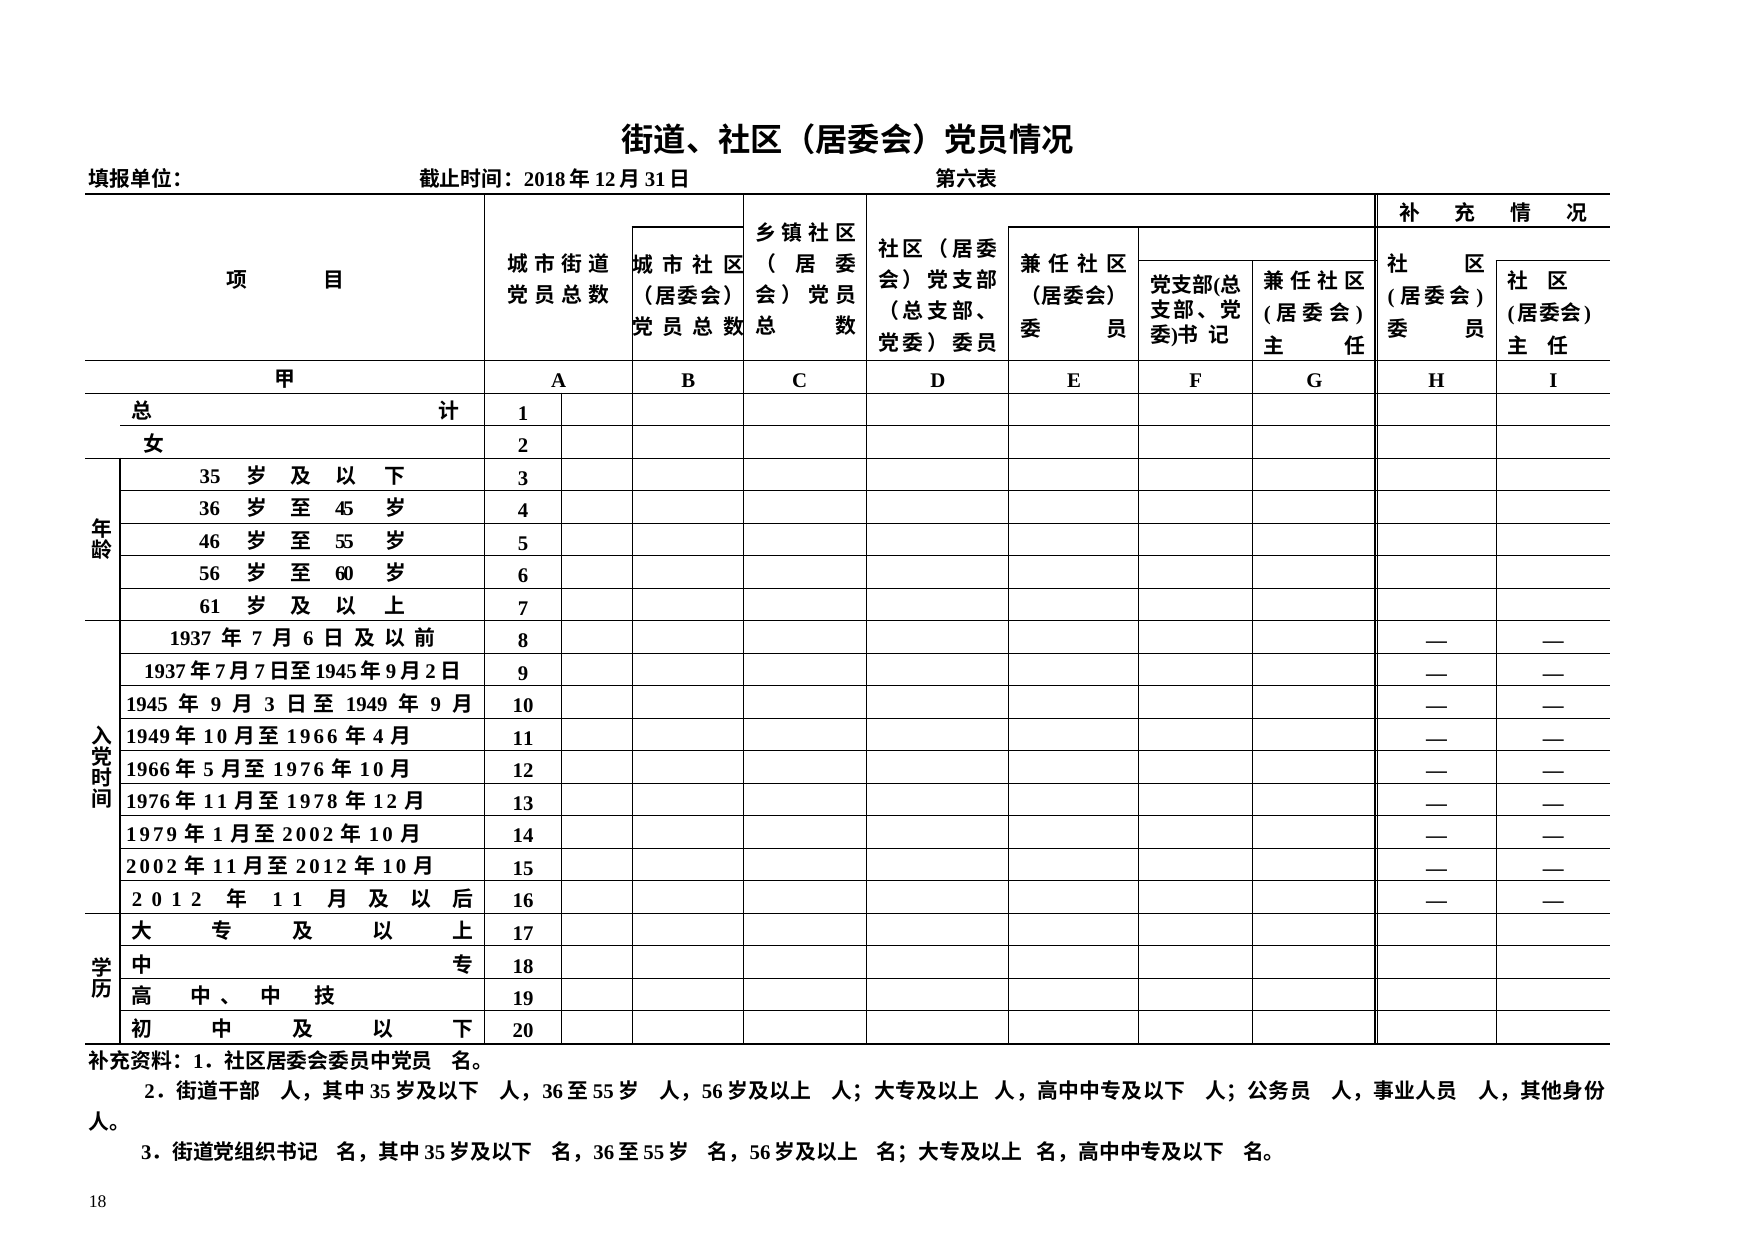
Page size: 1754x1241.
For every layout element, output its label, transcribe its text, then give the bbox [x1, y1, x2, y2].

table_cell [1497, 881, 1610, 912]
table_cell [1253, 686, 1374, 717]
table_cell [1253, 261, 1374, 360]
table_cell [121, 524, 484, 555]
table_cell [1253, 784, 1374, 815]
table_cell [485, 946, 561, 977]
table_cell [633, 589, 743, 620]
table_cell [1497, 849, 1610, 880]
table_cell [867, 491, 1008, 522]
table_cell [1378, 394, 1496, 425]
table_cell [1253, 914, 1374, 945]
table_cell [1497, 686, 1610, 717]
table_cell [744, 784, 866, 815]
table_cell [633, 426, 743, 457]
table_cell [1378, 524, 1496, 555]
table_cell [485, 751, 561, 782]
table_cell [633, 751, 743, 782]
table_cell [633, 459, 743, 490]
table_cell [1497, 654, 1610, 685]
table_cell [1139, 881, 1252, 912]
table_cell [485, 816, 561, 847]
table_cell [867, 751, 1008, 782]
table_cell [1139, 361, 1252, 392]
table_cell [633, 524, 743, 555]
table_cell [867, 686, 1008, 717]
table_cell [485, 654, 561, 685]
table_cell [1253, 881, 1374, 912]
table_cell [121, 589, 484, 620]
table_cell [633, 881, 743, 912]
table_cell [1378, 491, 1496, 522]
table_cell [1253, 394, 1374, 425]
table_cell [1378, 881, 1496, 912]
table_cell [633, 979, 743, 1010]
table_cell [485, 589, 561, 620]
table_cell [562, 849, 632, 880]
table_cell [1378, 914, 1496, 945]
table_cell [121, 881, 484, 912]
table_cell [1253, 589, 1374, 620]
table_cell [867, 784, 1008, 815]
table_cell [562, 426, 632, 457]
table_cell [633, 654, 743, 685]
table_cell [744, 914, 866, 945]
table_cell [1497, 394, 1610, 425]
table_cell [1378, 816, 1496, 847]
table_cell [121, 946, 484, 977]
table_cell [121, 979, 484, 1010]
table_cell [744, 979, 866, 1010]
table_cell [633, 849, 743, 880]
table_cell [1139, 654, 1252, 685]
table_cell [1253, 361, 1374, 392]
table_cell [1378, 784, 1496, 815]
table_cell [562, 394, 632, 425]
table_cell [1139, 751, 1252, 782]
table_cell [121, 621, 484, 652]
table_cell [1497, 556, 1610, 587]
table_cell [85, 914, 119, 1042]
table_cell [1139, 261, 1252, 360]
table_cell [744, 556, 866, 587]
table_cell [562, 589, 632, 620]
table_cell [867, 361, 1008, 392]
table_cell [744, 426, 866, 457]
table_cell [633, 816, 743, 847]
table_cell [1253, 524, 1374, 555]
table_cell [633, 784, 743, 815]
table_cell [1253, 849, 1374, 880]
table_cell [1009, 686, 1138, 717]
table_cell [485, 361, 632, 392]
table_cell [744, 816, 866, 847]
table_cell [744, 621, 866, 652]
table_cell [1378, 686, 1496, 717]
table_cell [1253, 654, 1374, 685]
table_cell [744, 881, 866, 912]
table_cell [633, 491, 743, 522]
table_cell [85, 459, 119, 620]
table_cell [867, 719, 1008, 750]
text 3．街道党组织书记 名，其中35岁及以下 名，36至55岁 名，56岁及以上 名；大专及以上 名，高中中专及以下 名。 [89, 1135, 1606, 1165]
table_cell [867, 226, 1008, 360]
text 街道、社区（居委会）党员情况 [89, 118, 1606, 160]
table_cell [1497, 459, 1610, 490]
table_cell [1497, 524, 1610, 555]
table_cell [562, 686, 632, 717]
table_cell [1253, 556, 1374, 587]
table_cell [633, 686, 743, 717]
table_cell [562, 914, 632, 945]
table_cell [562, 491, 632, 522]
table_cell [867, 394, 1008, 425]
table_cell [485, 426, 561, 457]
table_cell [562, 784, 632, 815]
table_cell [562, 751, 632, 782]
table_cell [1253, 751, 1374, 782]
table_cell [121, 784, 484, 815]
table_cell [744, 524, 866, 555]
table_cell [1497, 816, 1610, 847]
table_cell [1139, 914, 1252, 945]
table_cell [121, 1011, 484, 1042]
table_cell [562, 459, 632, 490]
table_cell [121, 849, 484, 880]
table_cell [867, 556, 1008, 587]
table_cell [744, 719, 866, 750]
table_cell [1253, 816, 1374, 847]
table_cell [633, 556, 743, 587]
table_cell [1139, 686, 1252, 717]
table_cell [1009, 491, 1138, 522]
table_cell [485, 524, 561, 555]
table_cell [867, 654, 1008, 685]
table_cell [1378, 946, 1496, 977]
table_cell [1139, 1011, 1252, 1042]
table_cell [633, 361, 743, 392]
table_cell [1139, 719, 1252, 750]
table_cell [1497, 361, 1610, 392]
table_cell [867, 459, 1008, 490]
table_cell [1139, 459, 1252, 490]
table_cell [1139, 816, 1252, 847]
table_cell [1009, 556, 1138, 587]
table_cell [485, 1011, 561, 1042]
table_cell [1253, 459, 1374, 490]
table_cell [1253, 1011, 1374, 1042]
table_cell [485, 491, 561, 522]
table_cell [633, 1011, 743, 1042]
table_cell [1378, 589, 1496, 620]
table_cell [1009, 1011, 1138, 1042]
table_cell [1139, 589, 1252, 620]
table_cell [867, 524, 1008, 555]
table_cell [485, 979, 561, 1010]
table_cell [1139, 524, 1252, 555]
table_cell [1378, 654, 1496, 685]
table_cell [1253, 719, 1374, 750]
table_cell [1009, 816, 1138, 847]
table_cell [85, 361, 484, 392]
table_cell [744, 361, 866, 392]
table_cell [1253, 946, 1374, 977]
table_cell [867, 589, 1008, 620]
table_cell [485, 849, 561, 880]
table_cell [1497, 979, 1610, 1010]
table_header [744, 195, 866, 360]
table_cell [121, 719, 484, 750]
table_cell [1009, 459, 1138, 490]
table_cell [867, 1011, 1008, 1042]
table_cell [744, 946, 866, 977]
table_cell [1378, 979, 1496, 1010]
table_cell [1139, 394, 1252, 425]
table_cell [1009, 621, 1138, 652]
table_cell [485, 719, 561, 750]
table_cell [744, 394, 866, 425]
text 2．街道干部 人，其中35岁及以下 人，36至55岁 人，56岁及以上 人；大专及以上 人，高中中专及以下 人；公务员 人，事业人员 人，其他身份 人。 [89, 1075, 1606, 1135]
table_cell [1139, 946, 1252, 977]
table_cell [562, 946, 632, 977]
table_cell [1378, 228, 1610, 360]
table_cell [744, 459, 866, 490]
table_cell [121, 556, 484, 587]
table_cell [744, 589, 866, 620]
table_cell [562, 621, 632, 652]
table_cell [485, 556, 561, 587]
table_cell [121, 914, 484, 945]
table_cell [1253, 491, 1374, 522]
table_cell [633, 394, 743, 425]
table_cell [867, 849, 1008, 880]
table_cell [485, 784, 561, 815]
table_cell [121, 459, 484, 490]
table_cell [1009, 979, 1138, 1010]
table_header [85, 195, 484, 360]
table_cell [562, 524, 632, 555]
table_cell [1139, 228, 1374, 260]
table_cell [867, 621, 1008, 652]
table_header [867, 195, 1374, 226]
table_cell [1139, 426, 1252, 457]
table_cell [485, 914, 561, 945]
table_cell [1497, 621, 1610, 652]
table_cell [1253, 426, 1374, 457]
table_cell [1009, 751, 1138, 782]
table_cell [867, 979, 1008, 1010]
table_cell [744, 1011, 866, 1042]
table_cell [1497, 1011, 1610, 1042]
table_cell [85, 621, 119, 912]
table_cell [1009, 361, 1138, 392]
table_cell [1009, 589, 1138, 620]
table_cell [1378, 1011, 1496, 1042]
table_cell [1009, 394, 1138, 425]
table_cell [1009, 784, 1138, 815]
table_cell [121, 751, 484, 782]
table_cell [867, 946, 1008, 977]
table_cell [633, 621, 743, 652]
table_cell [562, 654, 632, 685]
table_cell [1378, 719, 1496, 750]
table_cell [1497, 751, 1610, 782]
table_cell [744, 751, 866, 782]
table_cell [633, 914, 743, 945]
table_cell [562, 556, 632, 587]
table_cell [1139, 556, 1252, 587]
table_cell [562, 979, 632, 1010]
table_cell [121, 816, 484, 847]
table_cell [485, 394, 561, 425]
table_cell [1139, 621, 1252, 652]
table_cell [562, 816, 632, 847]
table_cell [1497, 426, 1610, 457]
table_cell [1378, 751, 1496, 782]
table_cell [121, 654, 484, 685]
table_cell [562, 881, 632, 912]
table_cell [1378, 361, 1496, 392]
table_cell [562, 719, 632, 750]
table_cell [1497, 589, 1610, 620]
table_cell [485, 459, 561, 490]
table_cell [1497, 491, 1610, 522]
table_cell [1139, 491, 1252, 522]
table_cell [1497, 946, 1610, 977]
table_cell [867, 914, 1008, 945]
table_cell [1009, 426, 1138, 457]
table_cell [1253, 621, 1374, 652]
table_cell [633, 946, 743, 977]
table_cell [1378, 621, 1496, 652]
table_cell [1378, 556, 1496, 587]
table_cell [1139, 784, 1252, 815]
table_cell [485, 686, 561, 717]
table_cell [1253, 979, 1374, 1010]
text 填报单位： 截止时间：2018年12月31日 第六表 [89, 160, 1607, 193]
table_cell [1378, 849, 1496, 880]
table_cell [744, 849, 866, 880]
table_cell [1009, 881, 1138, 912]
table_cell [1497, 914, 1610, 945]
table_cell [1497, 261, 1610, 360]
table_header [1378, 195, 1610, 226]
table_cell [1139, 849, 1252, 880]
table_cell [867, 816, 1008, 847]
text 补充资料：1．社区居委会委员中党员 名。 [89, 1045, 1606, 1075]
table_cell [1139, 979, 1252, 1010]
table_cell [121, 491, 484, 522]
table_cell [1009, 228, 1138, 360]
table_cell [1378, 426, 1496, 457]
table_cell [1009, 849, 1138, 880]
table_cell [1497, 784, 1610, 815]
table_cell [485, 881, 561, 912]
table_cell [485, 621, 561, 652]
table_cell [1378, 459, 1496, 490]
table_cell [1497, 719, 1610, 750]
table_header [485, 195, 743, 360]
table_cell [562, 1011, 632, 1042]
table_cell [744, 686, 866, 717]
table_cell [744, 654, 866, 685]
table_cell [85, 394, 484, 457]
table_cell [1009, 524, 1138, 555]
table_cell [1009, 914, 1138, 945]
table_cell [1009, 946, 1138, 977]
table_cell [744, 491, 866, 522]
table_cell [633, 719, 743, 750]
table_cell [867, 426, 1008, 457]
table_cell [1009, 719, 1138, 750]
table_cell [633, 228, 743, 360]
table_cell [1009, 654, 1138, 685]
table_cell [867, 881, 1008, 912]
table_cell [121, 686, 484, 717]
